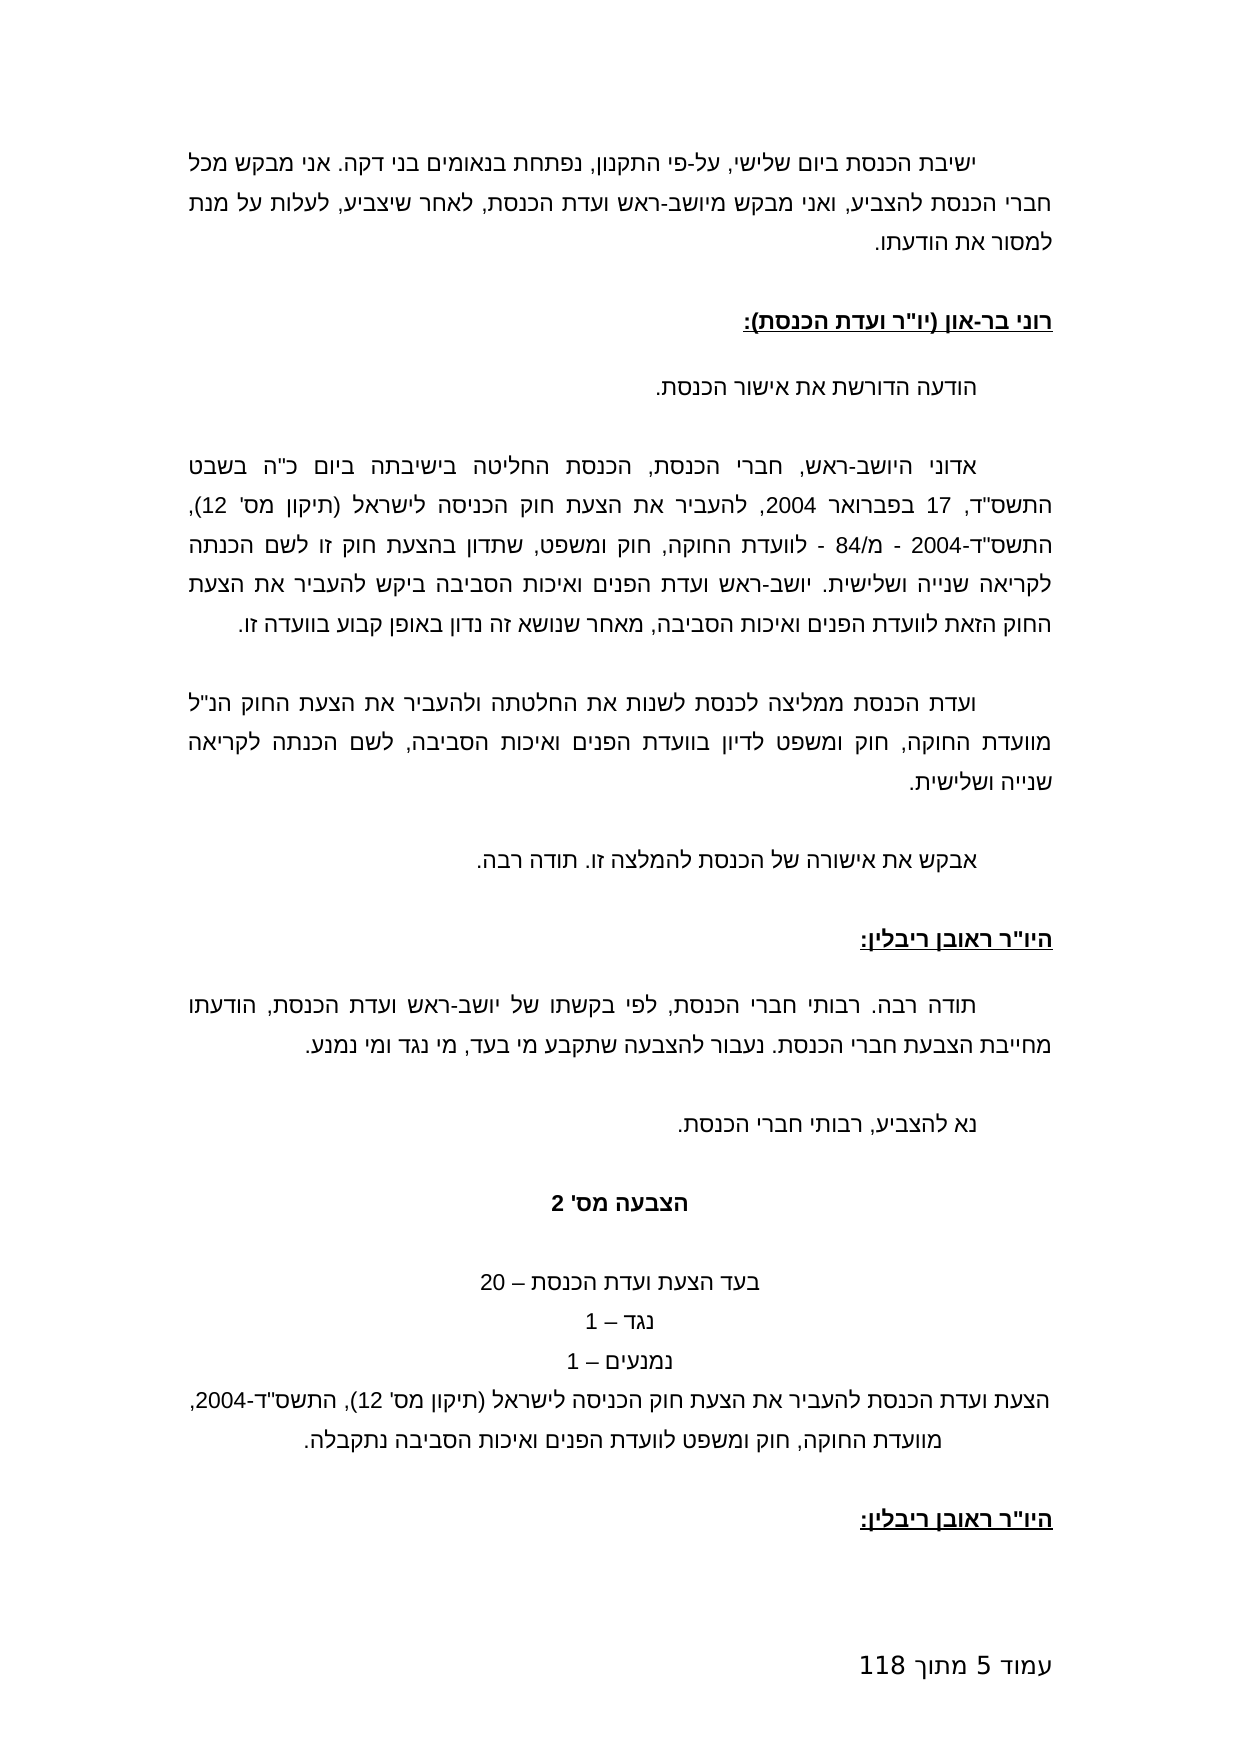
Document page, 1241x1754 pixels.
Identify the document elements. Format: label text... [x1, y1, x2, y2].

text נמנעים – 1 [187, 1348, 1053, 1374]
text ועדת הכנסת ממליצה לכנסת לשנות את החלטתה ולהעביר את הצעת החוק הנ"ל מוועדת החוקה, חוק ומשפט לדיון בוועדת הפנים ואיכות הסביבה, לשם הכנתה לקריאה שנייה ושלישית. [187, 689, 1053, 795]
text רוני בר-און (יו"ר ועדת הכנסת): [187, 308, 1053, 334]
text אדוני היושב-ראש, חברי הכנסת, הכנסת החליטה בישיבתה ביום כ"ה בשבט התשס"ד, 17 בפברואר 2004, להעביר את הצעת חוק הכניסה לישראל (תיקון מס' 12), התשס"ד-2004 - מ/84 - לוועדת החוקה, חוק ומשפט, שתדון בהצעת חוק זו לשם הכנתה לקריאה שנייה ושלישית. יושב-ראש ועדת הפנים ואיכות הסביבה ביקש להעביר את הצעת החוק הזאת לוועדת הפנים ואיכות הסביבה, מאחר שנושא זה נדון באופן קבוע בוועדה זו. [187, 453, 1053, 637]
text היו"ר ראובן ריבלין: [187, 1506, 1053, 1532]
text נא להצביע, רבותי חברי הכנסת. [187, 1111, 1053, 1137]
text אבקש את אישורה של הכנסת להמלצה זו. תודה רבה. [187, 847, 1053, 874]
text היו"ר ראובן ריבלין: [187, 926, 1053, 953]
text מוועדת החוקה, חוק ומשפט לוועדת הפנים ואיכות הסביבה נתקבלה. [187, 1427, 1053, 1453]
text הצעת ועדת הכנסת להעביר את הצעת חוק הכניסה לישראל (תיקון מס' 12), התשס"ד-2004, [187, 1387, 1053, 1413]
text נגד – 1 [187, 1308, 1053, 1334]
text בעד הצעת ועדת הכנסת – 20 [187, 1269, 1053, 1295]
text תודה רבה. רבותי חברי הכנסת, לפי בקשתו של יושב-ראש ועדת הכנסת, הודעתו מחייבת הצבעת חברי הכנסת. נעבור להצבעה שתקבע מי בעד, מי נגד ומי נמנע. [187, 992, 1053, 1058]
text הודעה הדורשת את אישור הכנסת. [187, 374, 1053, 400]
text הצבעה מס' 2 [187, 1190, 1053, 1216]
text ישיבת הכנסת ביום שלישי, על-פי התקנון, נפתחת בנאומים בני דקה. אני מבקש מכל חברי הכנסת להצביע, ואני מבקש מיושב-ראש ועדת הכנסת, לאחר שיצביע, לעלות על מנת למסור את הודעתו. [187, 150, 1053, 255]
